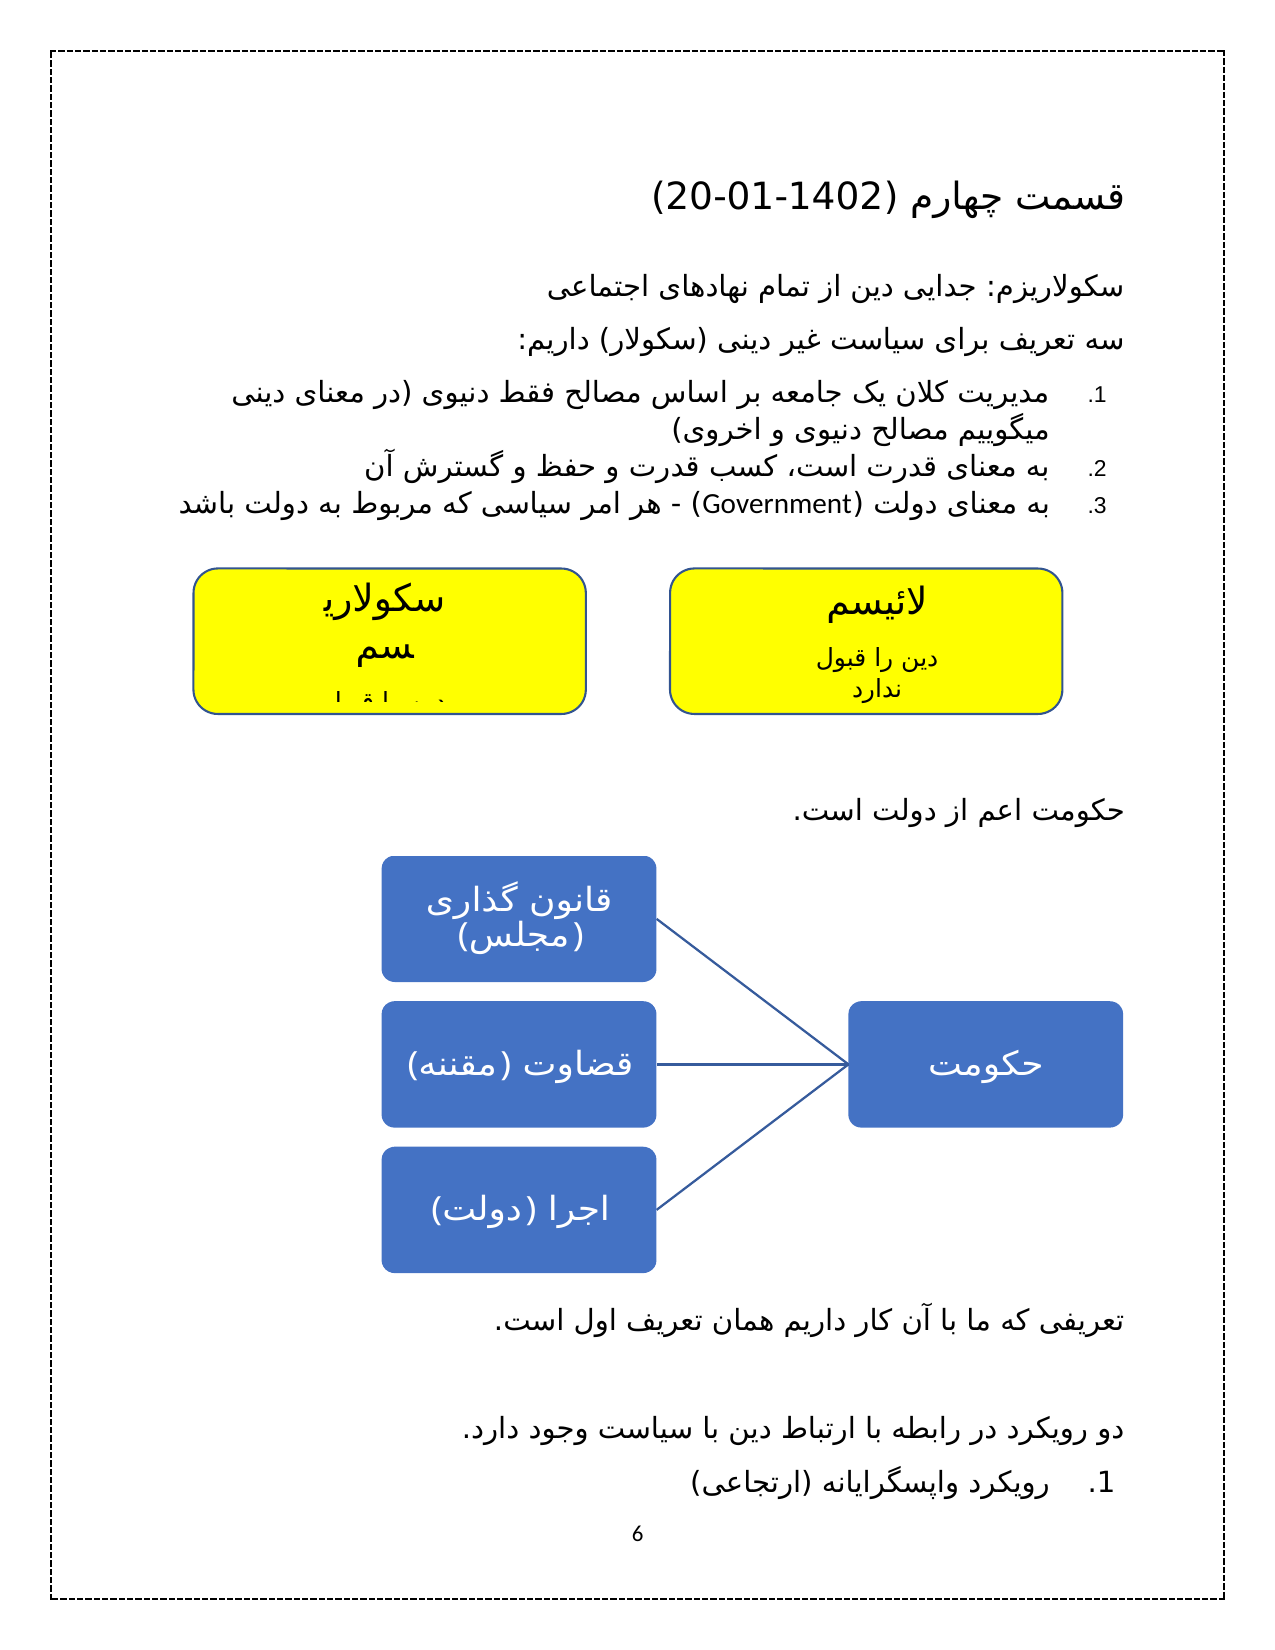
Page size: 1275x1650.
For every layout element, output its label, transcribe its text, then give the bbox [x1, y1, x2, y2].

text دو رویکرد در رابطه با ارتباط دین با سیاست وجود دارد. [150, 1412, 1125, 1446]
text سکولاریزم: جدایی دین از تمام نهادهای اجتماعی [150, 269, 1125, 303]
text سه تعریف برای سیاست غیر دینی (سکولار) داریم: [150, 322, 1125, 356]
list رویکرد واپسگرایانه (ارتجاعی) [150, 1465, 1087, 1499]
text حکومت اعم از دولت است. [150, 793, 1125, 827]
text تعریفی که ما با آن کار داریم همان تعریف اول است. [150, 1303, 1125, 1337]
list به معنای قدرت است، کسب قدرت و حفظ و گسترش آن [150, 449, 1087, 483]
list به معنای دولت (Government) - هر امر سیاسی که مربوط به دولت باشد [150, 486, 1087, 521]
list مدیریت کلان یک جامعه بر اساس مصالح فقط دنیوی (در معنای دینی میگوییم مصالح دنیوی و اخروی) [150, 376, 1087, 446]
subtitle قسمت چهارم (1402-01-20) [150, 175, 1125, 219]
